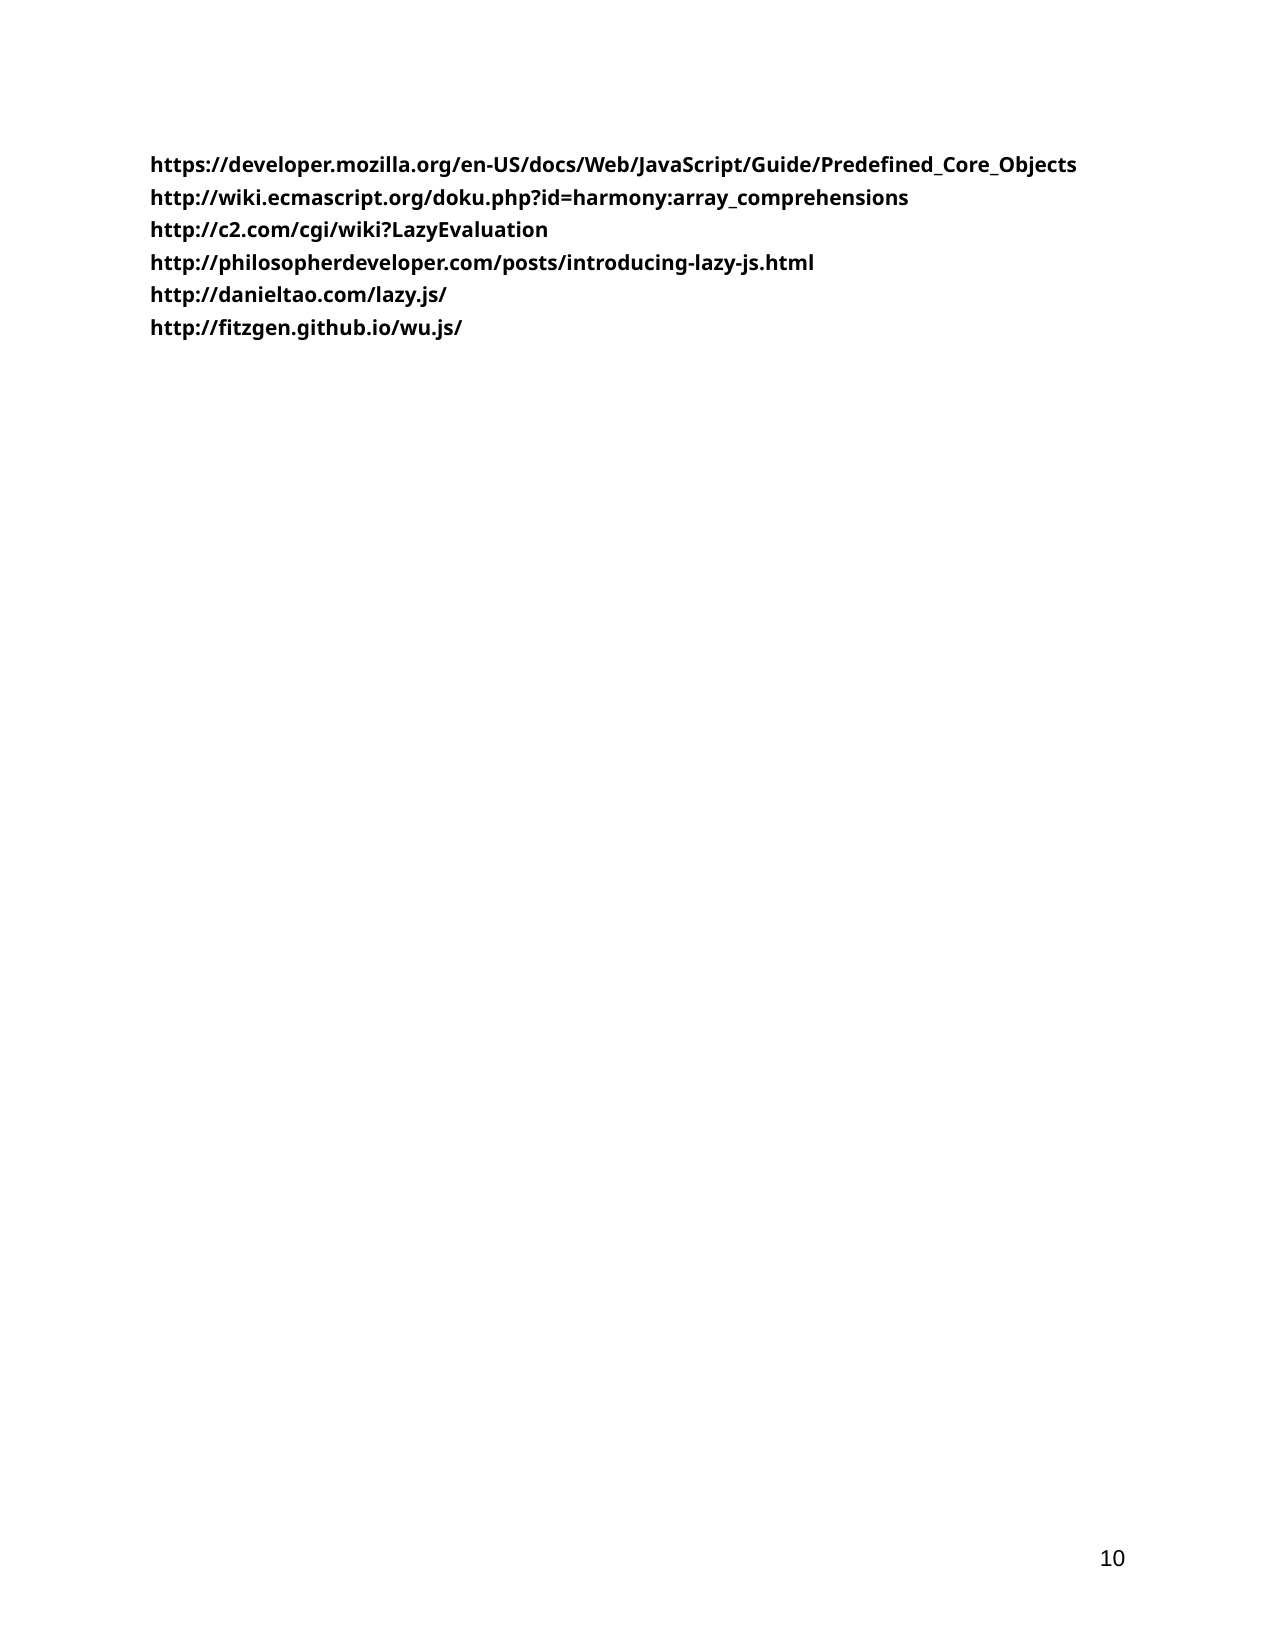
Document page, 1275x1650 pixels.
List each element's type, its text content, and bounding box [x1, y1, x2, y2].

text https://developer.mozilla.org/en-US/docs/Web/JavaScript/Guide/Predefined_Core_Objects [150, 150, 1125, 178]
text http://danieltao.com/lazy.js/ [150, 280, 1125, 309]
text http://philosopherdeveloper.com/posts/introducing-lazy-js.html [150, 248, 1125, 276]
text http://fitzgen.github.io/wu.js/ [150, 313, 1125, 341]
text http://wiki.ecmascript.org/doku.php?id=harmony:array_comprehensions [150, 183, 1125, 211]
text http://c2.com/cgi/wiki?LazyEvaluation [150, 215, 1125, 244]
